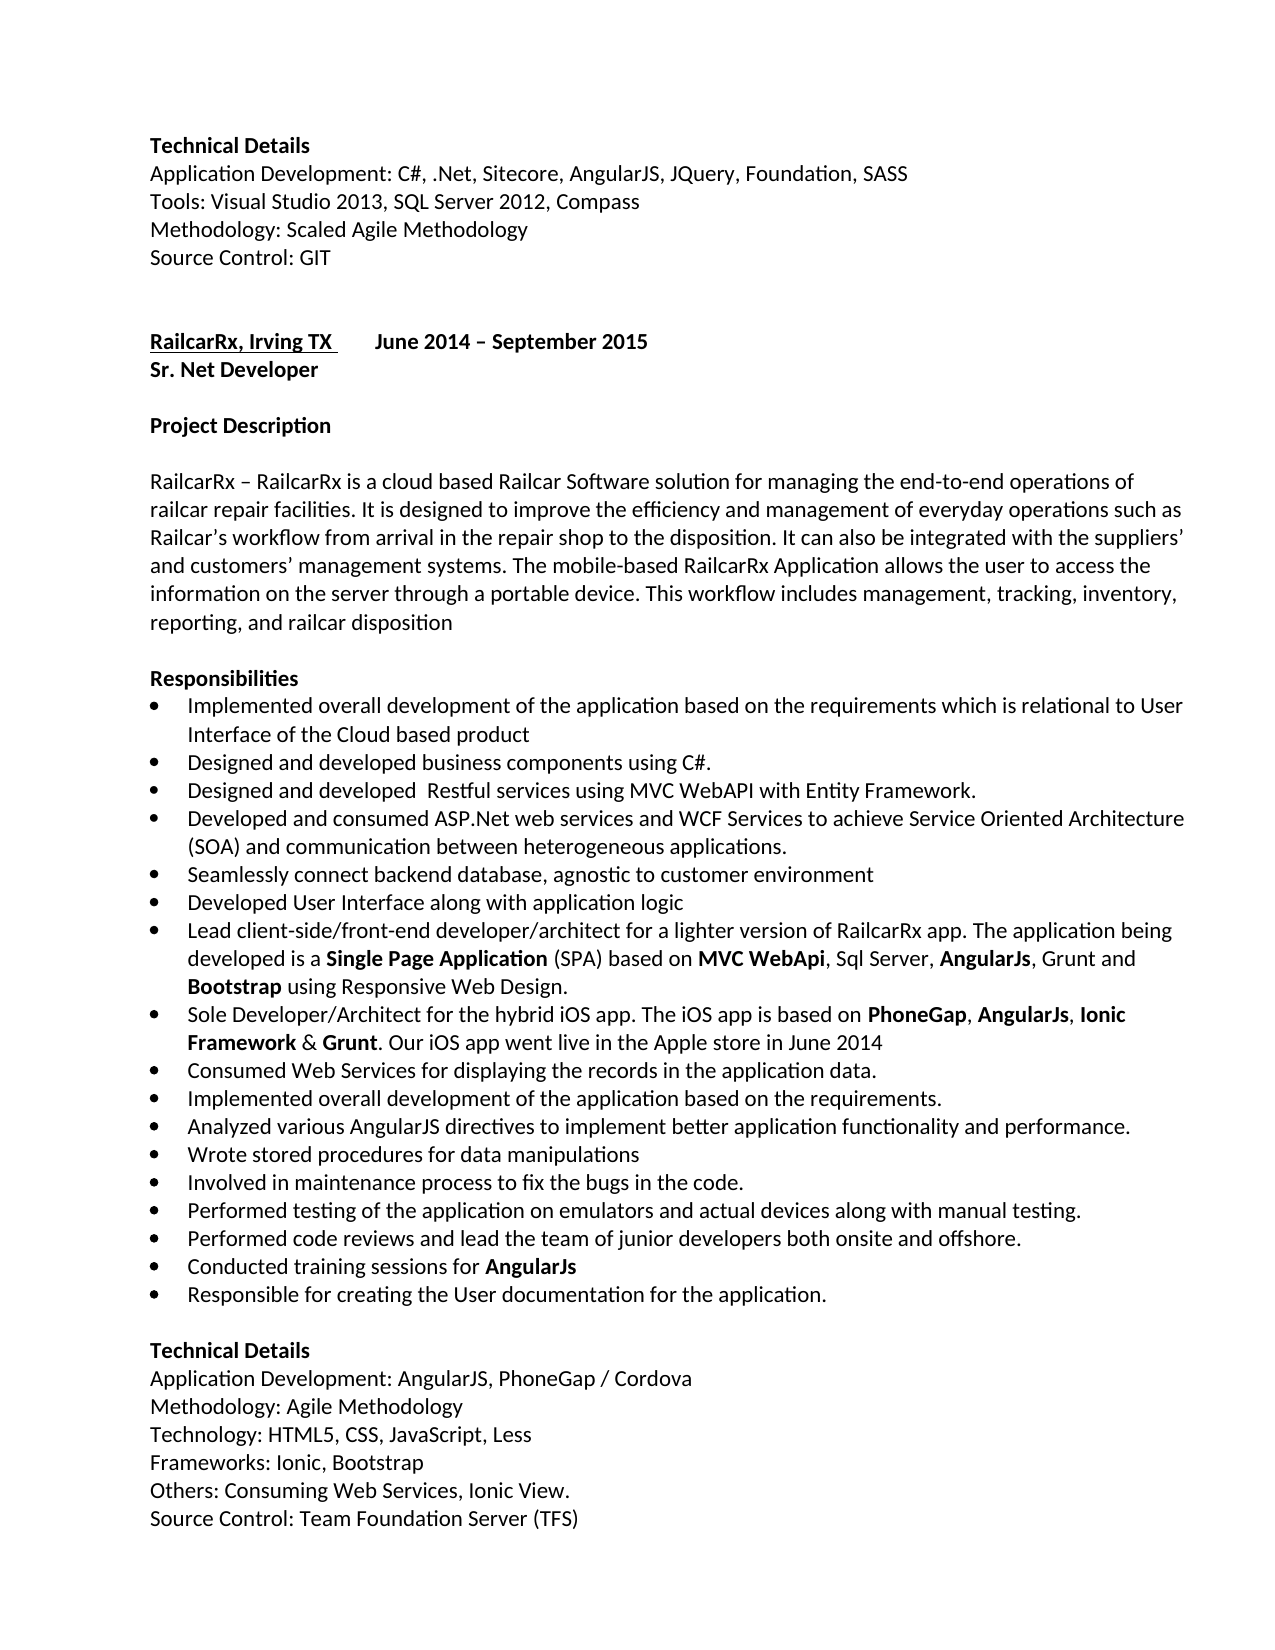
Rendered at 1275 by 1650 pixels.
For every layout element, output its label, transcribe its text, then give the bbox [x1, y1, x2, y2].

text Technical Details [150, 131, 1191, 159]
list Developed User Interface along with application logic [150, 888, 1191, 916]
list Sole Developer/Architect for the hybrid iOS app. The iOS app is based on PhoneGap, AngularJs, Ionic Framework & Grunt. Our iOS app went live in the Apple store in June 2014 [150, 1000, 1191, 1056]
list Conducted training sessions for AngularJs [150, 1252, 1191, 1280]
list Wrote stored procedures for data manipulations [150, 1140, 1191, 1168]
text Frameworks: Ionic, Bootstrap [150, 1448, 1191, 1476]
text Responsibilities [150, 664, 1191, 692]
list Lead client-side/front-end developer/architect for a lighter version of RailcarRx app. The application being developed is a Single Page Application (SPA) based on MVC WebApi, Sql Server, AngularJs, Grunt and Bootstrap using Responsive Web Design. [150, 916, 1191, 1000]
list Analyzed various AngularJS directives to implement better application functionality and performance. [150, 1112, 1191, 1140]
text Technical Details [150, 1336, 1191, 1364]
text Technology: HTML5, CSS, JavaScript, Less [150, 1420, 1191, 1448]
text Sr. Net Developer [150, 355, 1191, 383]
text Methodology: Scaled Agile Methodology [150, 215, 1191, 243]
text RailcarRx – RailcarRx is a cloud based Railcar Software solution for managing the end-to-end operations of railcar repair facilities. It is designed to improve the efficiency and management of everyday operations such as Railcar’s workflow from arrival in the repair shop to the disposition. It can also be integrated with the suppliers’ and customers’ management systems. The mobile-based RailcarRx Application allows the user to access the information on the server through a portable device. This workflow includes management, tracking, inventory, reporting, and railcar disposition [150, 467, 1191, 636]
text RailcarRx, Irving TX June 2014 – September 2015 [150, 327, 1191, 355]
text Source Control: GIT [150, 243, 1191, 271]
list Implemented overall development of the application based on the requirements. [150, 1084, 1191, 1112]
list Performed code reviews and lead the team of junior developers both onsite and offshore. [150, 1224, 1191, 1252]
text Application Development: C#, .Net, Sitecore, AngularJS, JQuery, Foundation, SASS [150, 159, 1191, 187]
list Designed and developed Restful services using MVC WebAPI with Entity Framework. [150, 776, 1191, 804]
list Responsible for creating the User documentation for the application. [150, 1280, 1191, 1308]
text Source Control: Team Foundation Server (TFS) [150, 1504, 1191, 1532]
text Application Development: AngularJS, PhoneGap / Cordova [150, 1364, 1191, 1392]
text Project Description [150, 411, 1191, 439]
list Seamlessly connect backend database, agnostic to customer environment [150, 860, 1191, 888]
list Designed and developed business components using C#. [150, 748, 1191, 776]
text Others: Consuming Web Services, Ionic View. [150, 1476, 1191, 1504]
text Methodology: Agile Methodology [150, 1392, 1191, 1420]
list Performed testing of the application on emulators and actual devices along with manual testing. [150, 1196, 1191, 1224]
list Implemented overall development of the application based on the requirements which is relational to User Interface of the Cloud based product [150, 692, 1191, 748]
list Involved in maintenance process to fix the bugs in the code. [150, 1168, 1191, 1196]
text Tools: Visual Studio 2013, SQL Server 2012, Compass [150, 187, 1191, 215]
list Consumed Web Services for displaying the records in the application data. [150, 1056, 1191, 1084]
list Developed and consumed ASP.Net web services and WCF Services to achieve Service Oriented Architecture (SOA) and communication between heterogeneous applications. [150, 804, 1191, 860]
